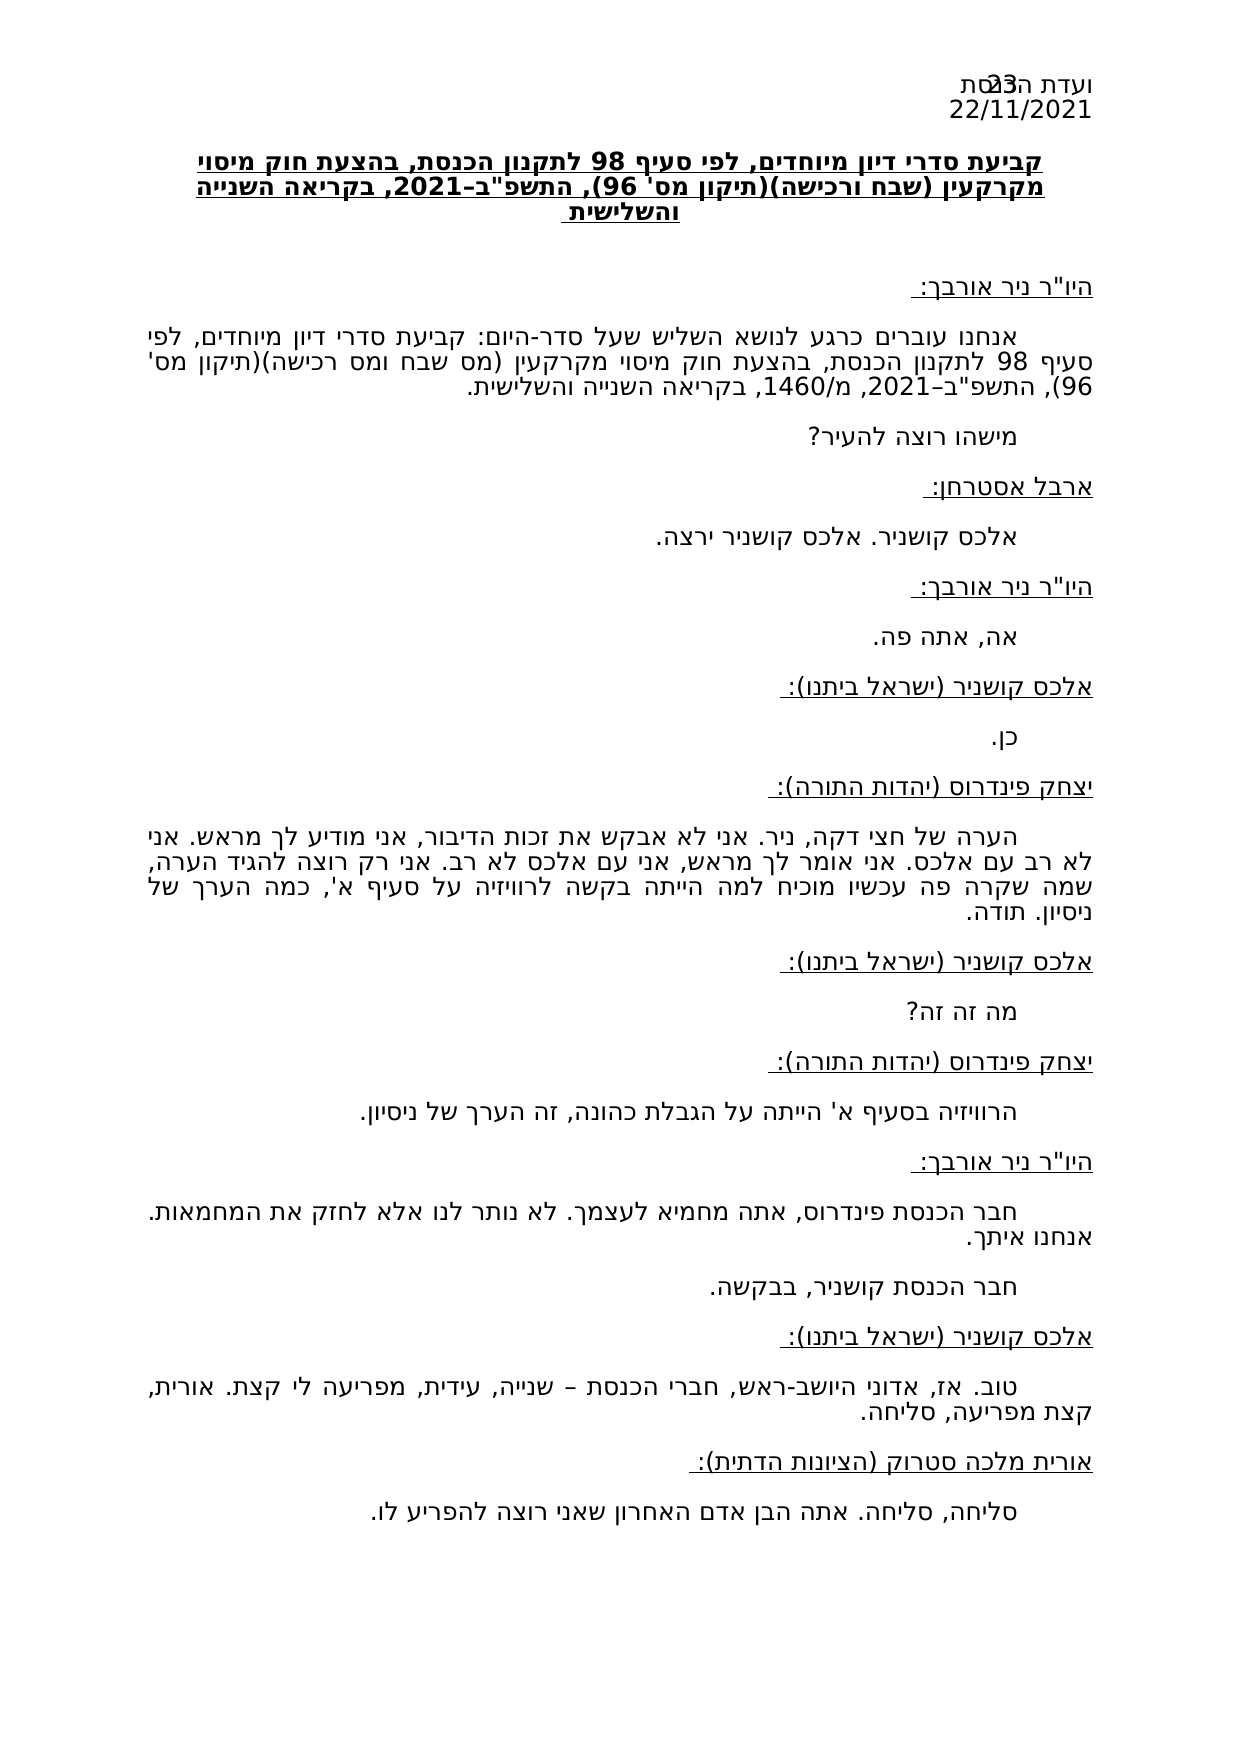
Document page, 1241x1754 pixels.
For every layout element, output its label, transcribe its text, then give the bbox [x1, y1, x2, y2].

text << דובר >> אלכס קושניר (ישראל ביתנו): << דובר >> [147, 950, 1093, 975]
text << יור >> היו"ר ניר אורבך: << יור >> [147, 275, 1093, 300]
text מה זה זה? [147, 1000, 1093, 1025]
text << דובר >> אורית מלכה סטרוק (הציונות הדתית): << דובר >> [147, 1450, 1093, 1475]
text << יור >> היו"ר ניר אורבך: << יור >> [147, 575, 1093, 600]
text טוב. אז, אדוני היושב-ראש, חברי הכנסת – שנייה, עידית, מפריעה לי קצת. אורית, קצת מפריעה, סליחה. [147, 1375, 1093, 1425]
text אלכס קושניר. אלכס קושניר ירצה. [147, 525, 1093, 550]
text הערה של חצי דקה, ניר. אני לא אבקש את זכות הדיבור, אני מודיע לך מראש. אני לא רב עם אלכס. אני אומר לך מראש, אני עם אלכס לא רב. אני רק רוצה להגיד הערה, שמה שקרה פה עכשיו מוכיח למה הייתה בקשה לרוויזיה על סעיף א', כמה הערך של ניסיון. תודה. [147, 825, 1093, 925]
text אה, אתה פה. [147, 625, 1093, 650]
text מישהו רוצה להעיר? [147, 425, 1093, 450]
text << דובר >> יצחק פינדרוס (יהדות התורה): << דובר >> [147, 775, 1093, 800]
text חבר הכנסת פינדרוס, אתה מחמיא לעצמך. לא נותר לנו אלא לחזק את המחמאות. אנחנו איתך. [147, 1200, 1093, 1250]
text סליחה, סליחה. אתה הבן אדם האחרון שאני רוצה להפריע לו. [147, 1500, 1093, 1525]
text חבר הכנסת קושניר, בבקשה. [147, 1275, 1093, 1300]
text << נושא >> קביעת סדרי דיון מיוחדים, לפי סעיף 98 לתקנון הכנסת, בהצעת חוק מיסוי מקרקעין (שבח ורכישה)(תיקון מס' 96), התשפ"ב–2021, בקריאה השנייה והשלישית << נושא >> [147, 150, 1093, 225]
text << דובר >> אלכס קושניר (ישראל ביתנו): << דובר >> [147, 1325, 1093, 1350]
text << דובר >> אלכס קושניר (ישראל ביתנו): << דובר >> [147, 675, 1093, 700]
text << דובר >> יצחק פינדרוס (יהדות התורה): << דובר >> [147, 1050, 1093, 1075]
text אנחנו עוברים כרגע לנושא השליש שעל סדר-היום: קביעת סדרי דיון מיוחדים, לפי סעיף 98 לתקנון הכנסת, בהצעת חוק מיסוי מקרקעין (מס שבח ומס רכישה)(תיקון מס' 96), התשפ"ב–2021, מ/1460, בקריאה השנייה והשלישית. [147, 325, 1093, 400]
text כן. [147, 725, 1093, 750]
text << יור >> היו"ר ניר אורבך: << יור >> [147, 1150, 1093, 1175]
text הרוויזיה בסעיף א' הייתה על הגבלת כהונה, זה הערך של ניסיון. [147, 1100, 1093, 1125]
text << דובר >> ארבל אסטרחן: << דובר >> [147, 475, 1093, 500]
